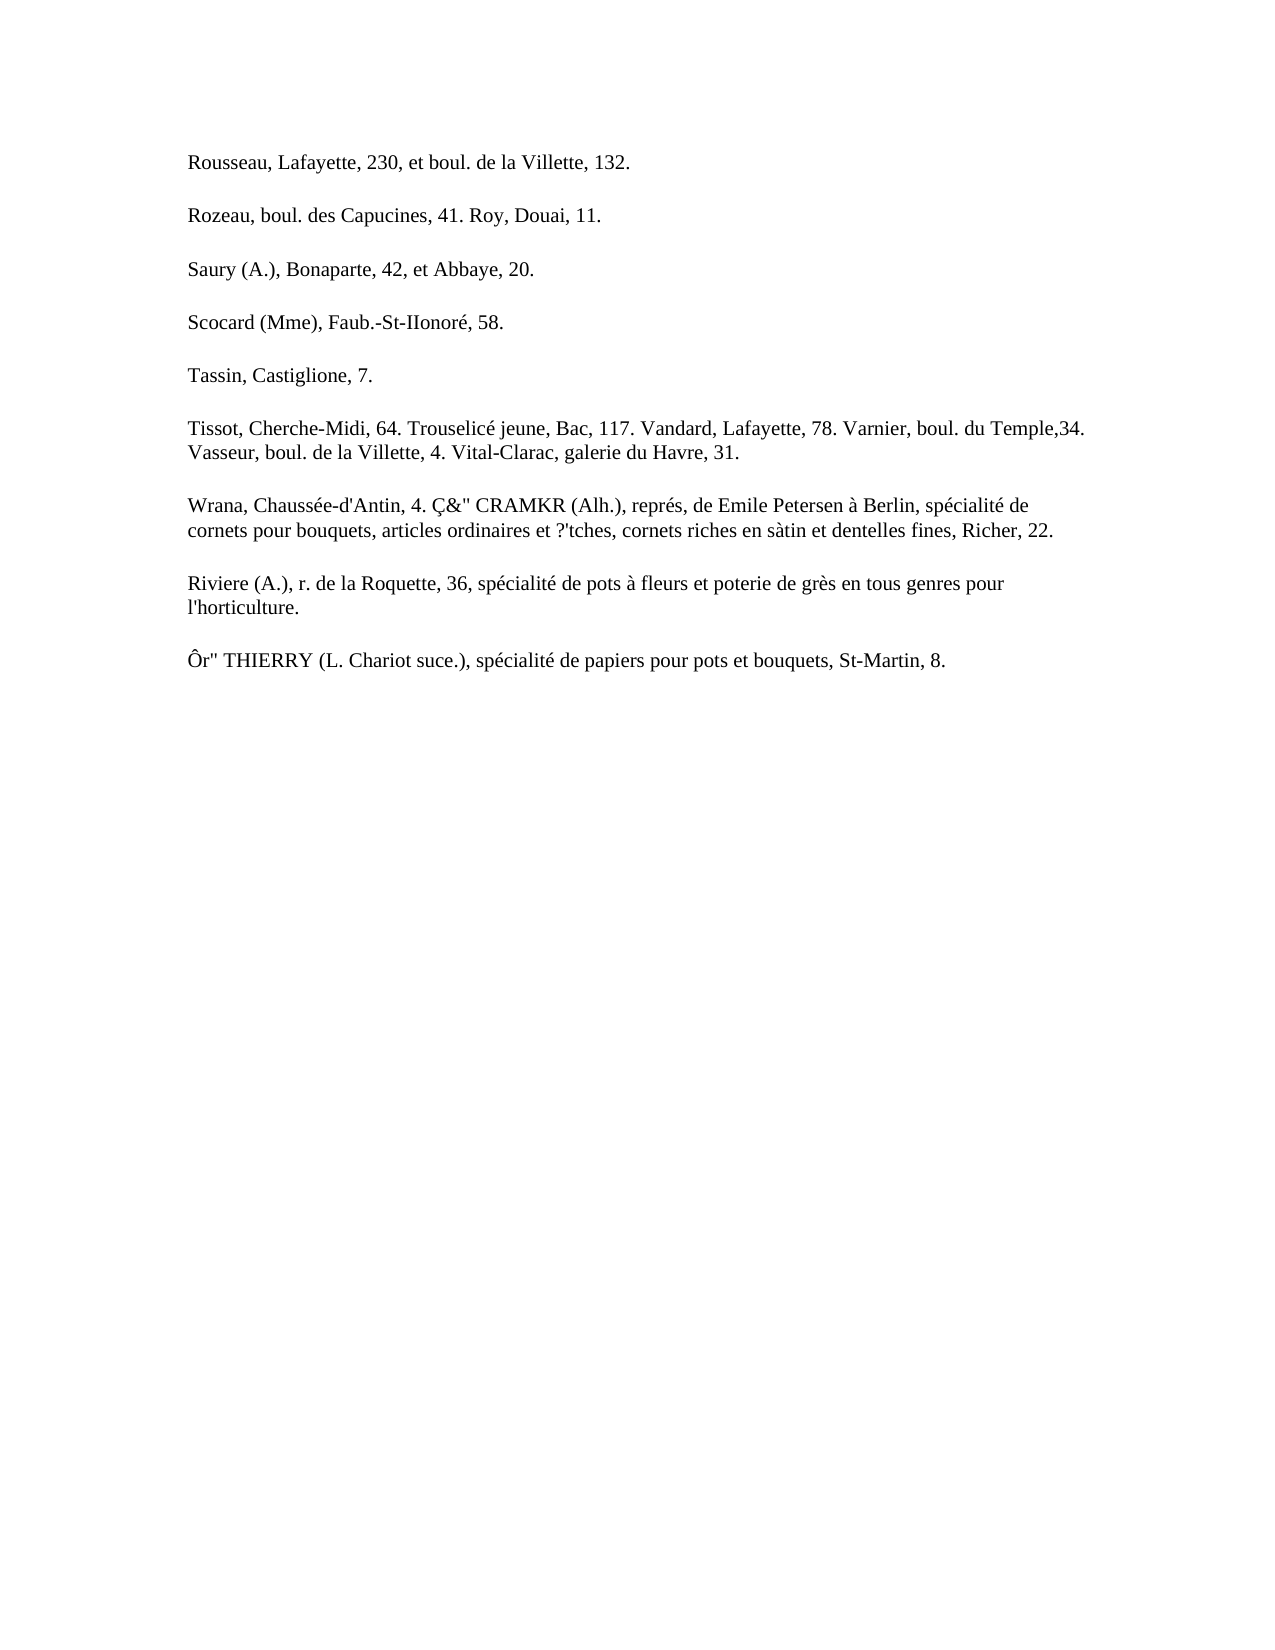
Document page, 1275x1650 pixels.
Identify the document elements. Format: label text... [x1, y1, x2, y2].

text Riviere (A.), r. de la Roquette, 36, spécialité de pots à fleurs et poterie de grès en tous genres pour l'horticulture. [187, 571, 1087, 619]
text Scocard (Mme), Faub.-St-IIonoré, 58. [187, 310, 1087, 334]
text Rozeau, boul. des Capucines, 41. Roy, Douai, 11. [187, 203, 1087, 227]
text Tassin, Castiglione, 7. [187, 363, 1087, 387]
text Saury (A.), Bonaparte, 42, et Abbaye, 20. [187, 256, 1087, 281]
text Wrana, Chaussée-d'Antin, 4. Ç&" CRAMKR (Alh.), représ, de Emile Petersen à Berlin, spécialité de cornets pour bouquets, articles ordinaires et ?'tches, cornets riches en sàtin et dentelles fines, Richer, 22. [187, 493, 1087, 542]
text Tissot, Cherche-Midi, 64. Trouselicé jeune, Bac, 117. Vandard, Lafayette, 78. Varnier, boul. du Temple,34. Vasseur, boul. de la Villette, 4. Vital-Clarac, galerie du Havre, 31. [187, 416, 1087, 464]
text Ôr" THIERRY (L. Chariot suce.), spécialité de papiers pour pots et bouquets, St-Martin, 8. [187, 648, 1087, 672]
text Rousseau, Lafayette, 230, et boul. de la Villette, 132. [187, 150, 1087, 174]
